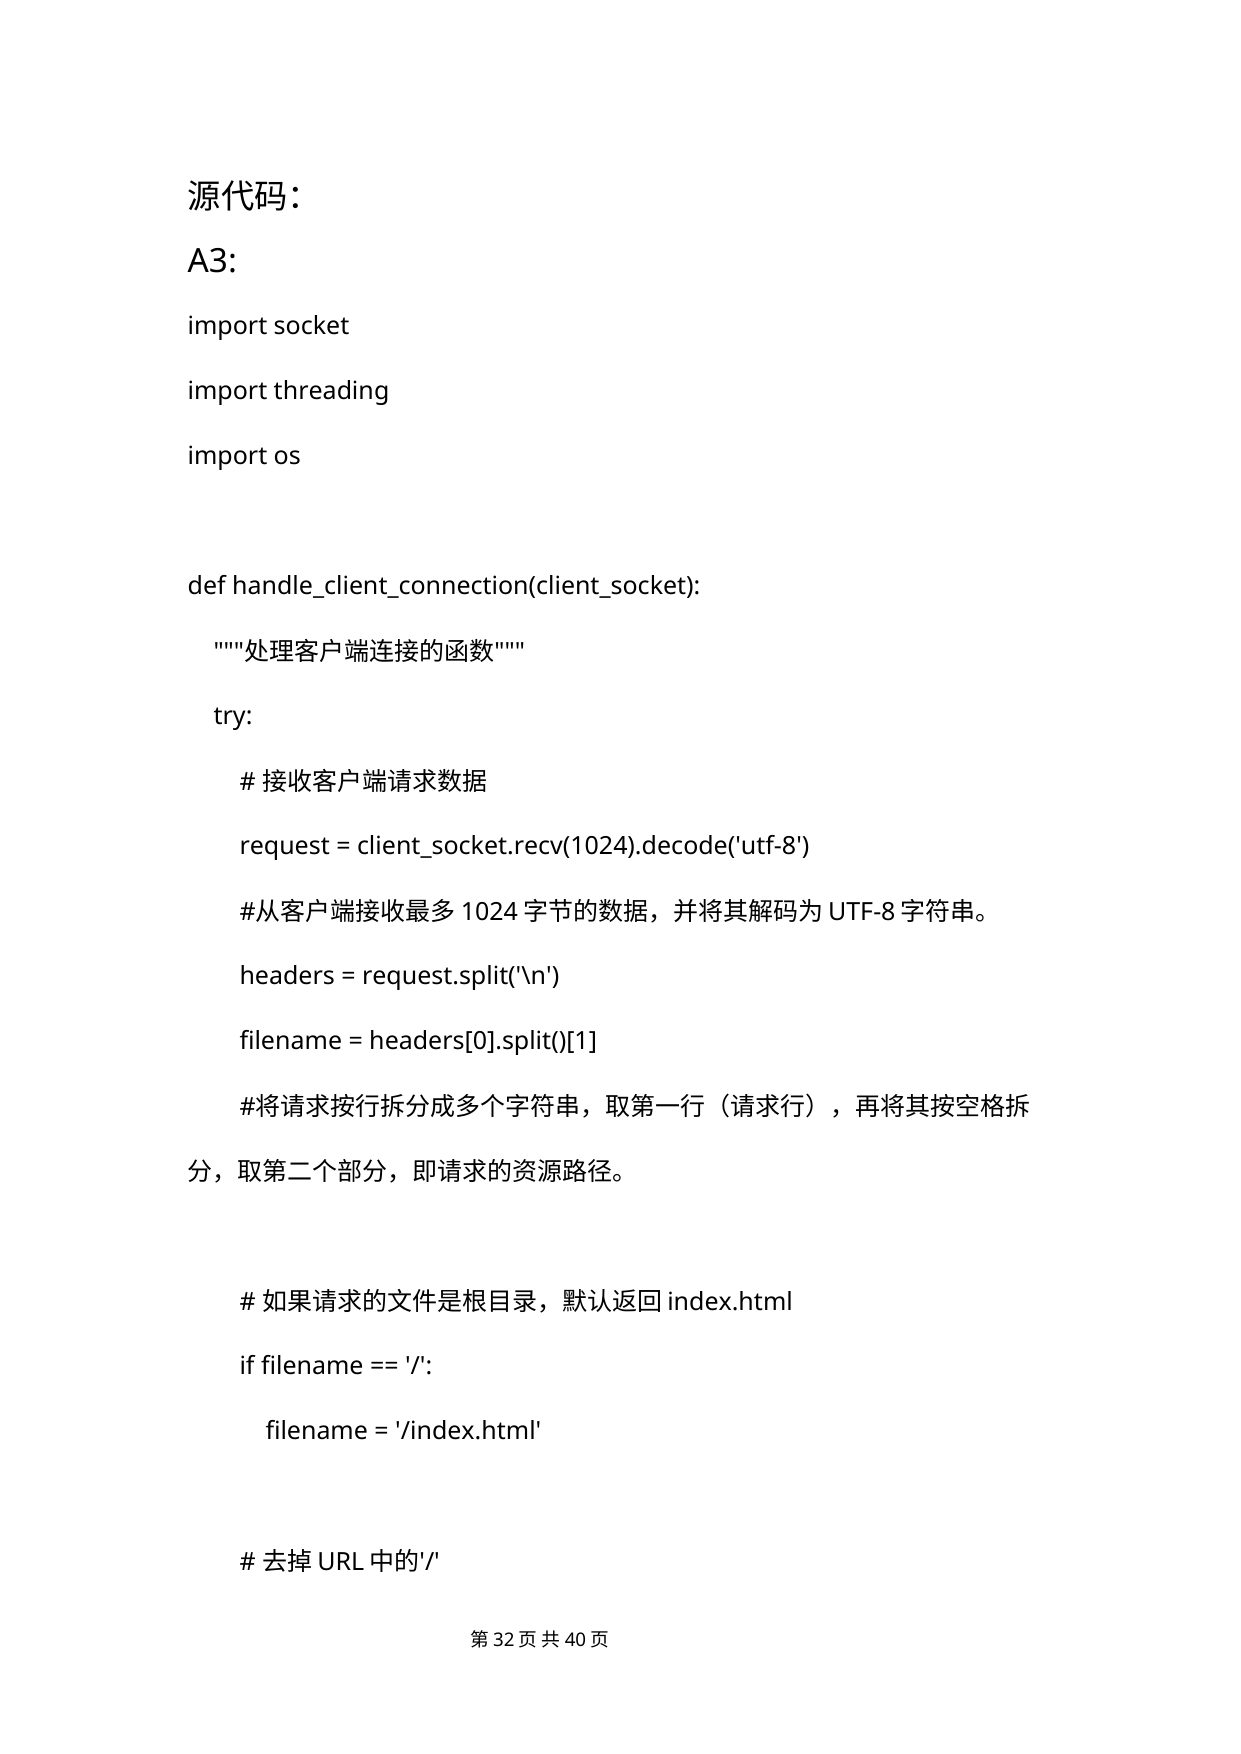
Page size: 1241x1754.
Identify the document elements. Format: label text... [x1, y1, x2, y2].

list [187, 292, 1053, 1592]
list 源代码： [187, 162, 1053, 227]
list A3: [187, 227, 1053, 292]
